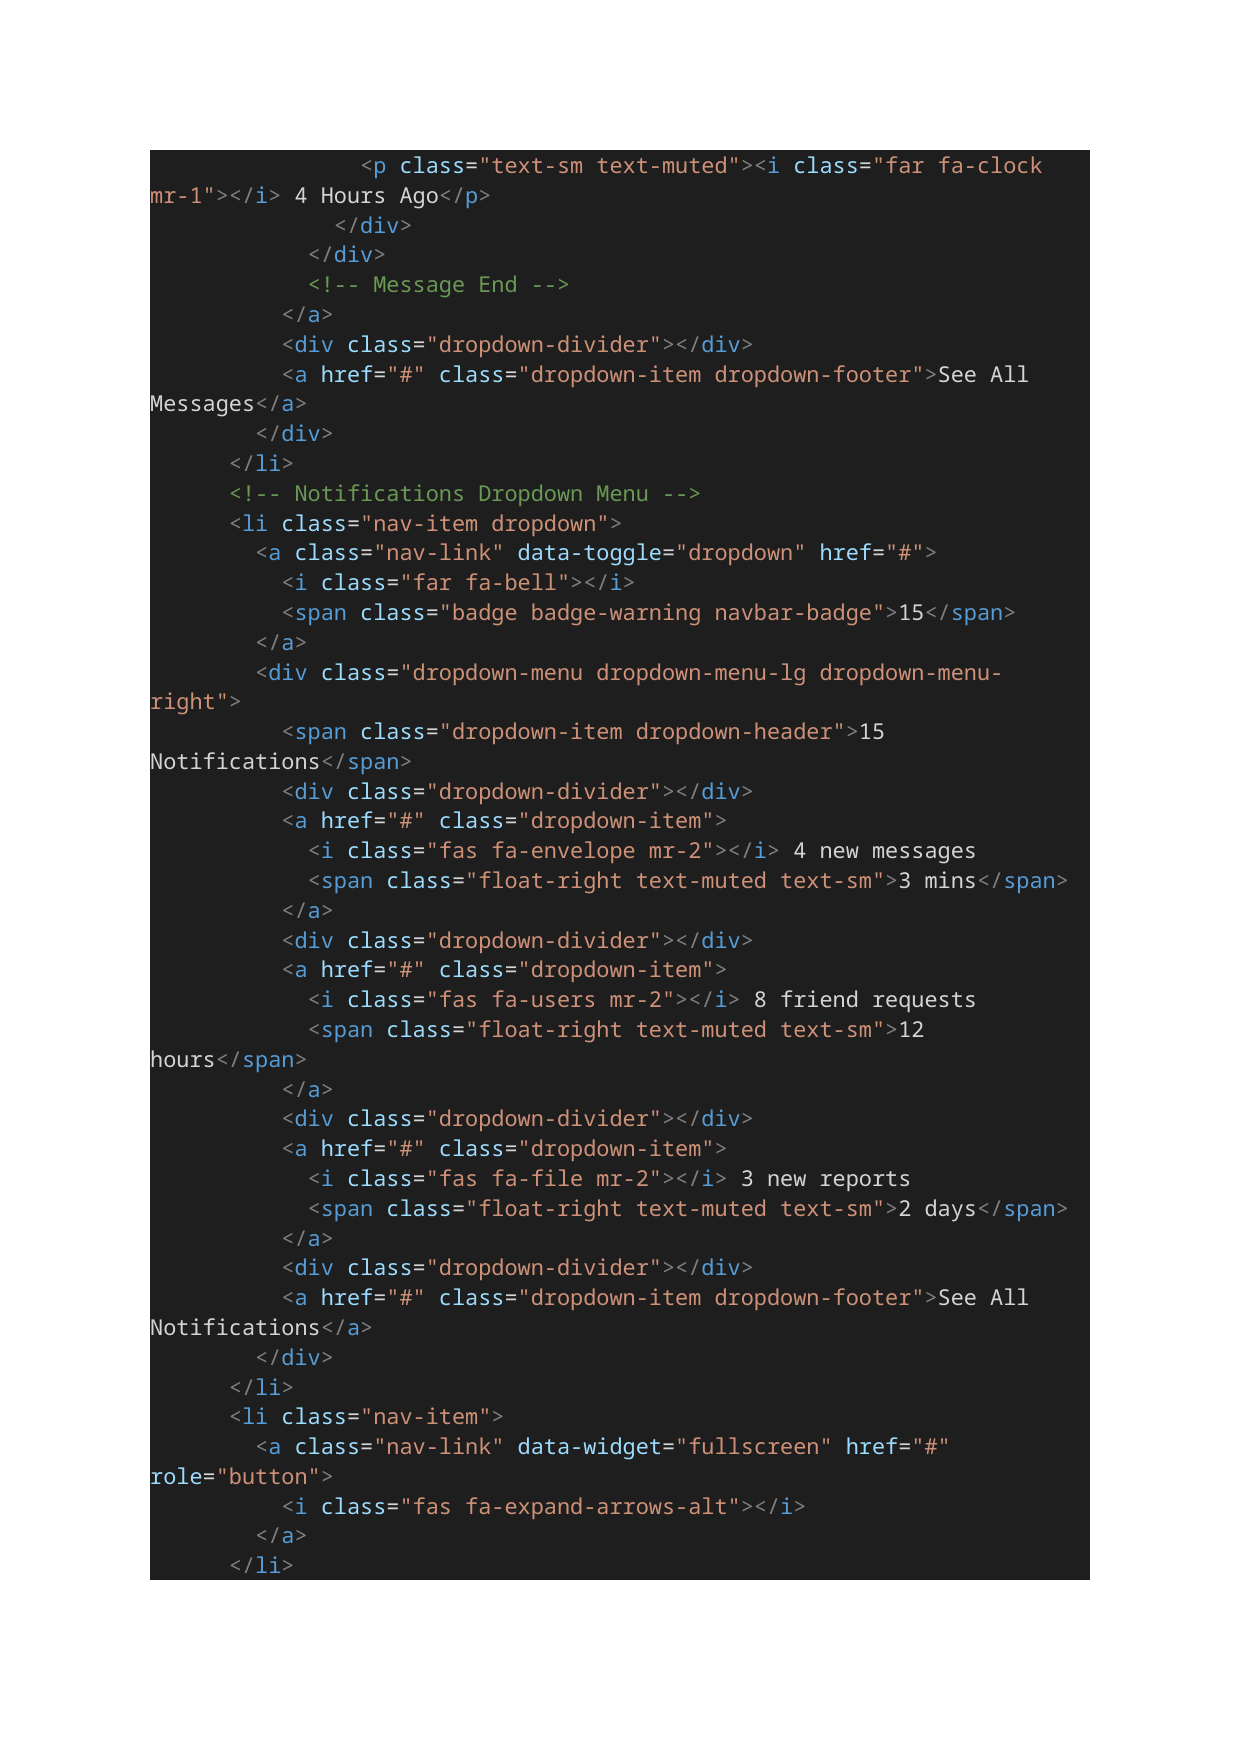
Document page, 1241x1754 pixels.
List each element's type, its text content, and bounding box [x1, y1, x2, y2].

text <!-- Notifications Dropdown Menu --> [150, 478, 1090, 507]
text </a> [150, 1520, 1090, 1550]
text <!-- Message End --> [150, 269, 1090, 299]
text </a> [150, 895, 1090, 924]
text </li> [150, 1371, 1090, 1401]
text </div> [150, 239, 1090, 269]
text <a href="#" class="dropdown-item dropdown-footer">See All Notifications</a> [150, 1282, 1090, 1342]
text </a> [150, 299, 1090, 329]
text <i class="fas fa-file mr-2"></i> 3 new reports [150, 1163, 1090, 1193]
text <i class="fas fa-envelope mr-2"></i> 4 new messages [150, 835, 1090, 865]
text <a href="#" class="dropdown-item"> [150, 1133, 1090, 1163]
text </a> [150, 1222, 1090, 1252]
text <a class="nav-link" data-widget="fullscreen" href="#" role="button"> [150, 1431, 1090, 1491]
text </a> [150, 627, 1090, 656]
text <a href="#" class="dropdown-item"> [150, 954, 1090, 984]
text <span class="float-right text-muted text-sm">3 mins</span> [150, 865, 1090, 895]
text </a> [150, 1073, 1090, 1103]
text <div class="dropdown-divider"></div> [150, 329, 1090, 358]
text <a href="#" class="dropdown-item dropdown-footer">See All Messages</a> [150, 358, 1090, 418]
text <div class="dropdown-divider"></div> [150, 776, 1090, 805]
text <span class="badge badge-warning navbar-badge">15</span> [150, 597, 1090, 627]
text <span class="dropdown-item dropdown-header">15 Notifications</span> [150, 716, 1090, 776]
text <li class="nav-item"> [150, 1401, 1090, 1431]
text </div> [150, 1342, 1090, 1371]
text <i class="fas fa-users mr-2"></i> 8 friend requests [150, 984, 1090, 1014]
text </li> [150, 448, 1090, 478]
text <div class="dropdown-divider"></div> [150, 924, 1090, 954]
text </li> [150, 1550, 1090, 1580]
text <span class="float-right text-muted text-sm">12 hours</span> [150, 1014, 1090, 1073]
text </div> [150, 418, 1090, 448]
text <a href="#" class="dropdown-item"> [150, 805, 1090, 835]
text </div> [150, 209, 1090, 239]
text <li class="nav-item dropdown"> [150, 507, 1090, 537]
text <i class="fas fa-expand-arrows-alt"></i> [150, 1491, 1090, 1520]
text <span class="float-right text-muted text-sm">2 days</span> [150, 1193, 1090, 1222]
text <a class="nav-link" data-toggle="dropdown" href="#"> [150, 537, 1090, 567]
text <div class="dropdown-menu dropdown-menu-lg dropdown-menu-right"> [150, 656, 1090, 716]
text <p class="text-sm text-muted"><i class="far fa-clock mr-1"></i> 4 Hours Ago</p> [150, 150, 1090, 209]
text <div class="dropdown-divider"></div> [150, 1103, 1090, 1133]
text <div class="dropdown-divider"></div> [150, 1252, 1090, 1282]
text <i class="far fa-bell"></i> [150, 567, 1090, 597]
